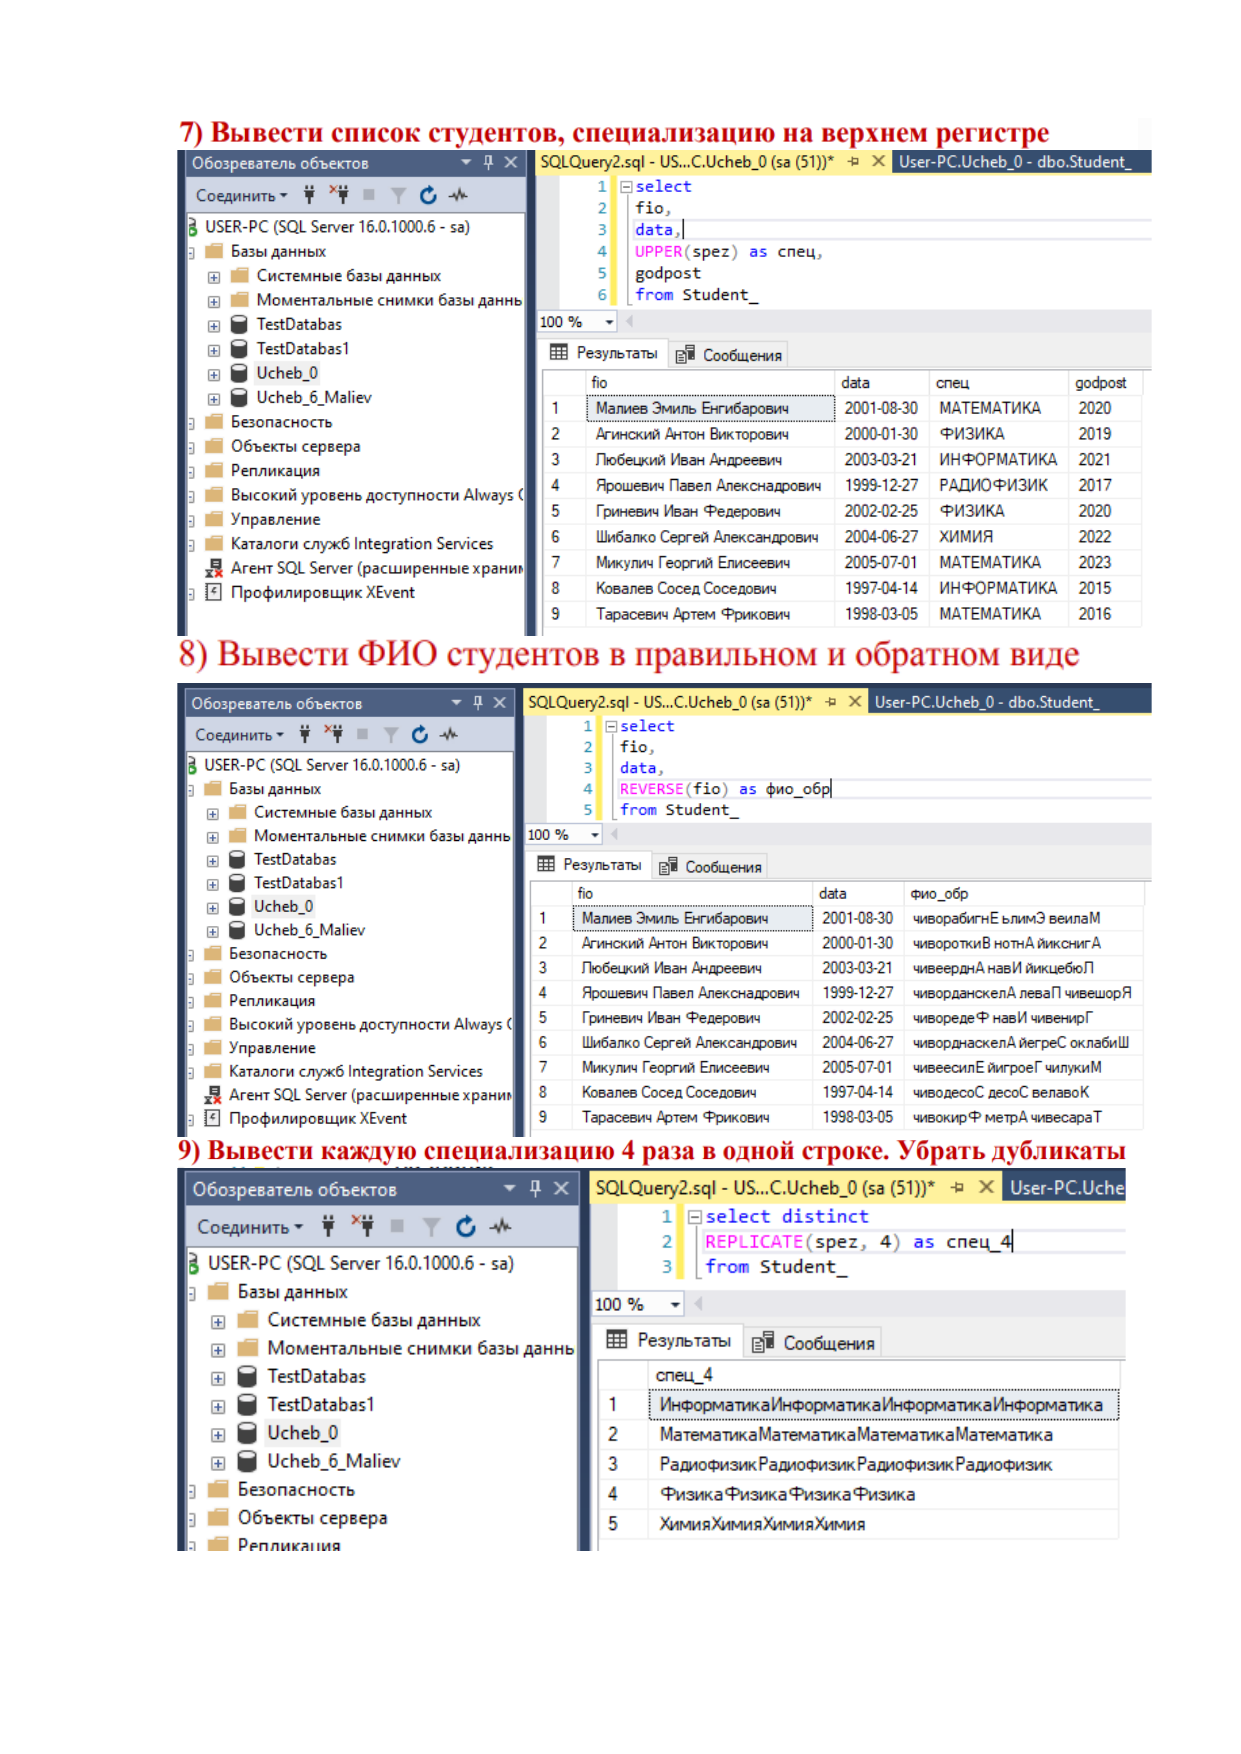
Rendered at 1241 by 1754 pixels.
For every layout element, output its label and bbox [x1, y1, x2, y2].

picture [177, 1138, 1152, 1551]
picture [177, 118, 1152, 636]
picture [177, 637, 1152, 1137]
